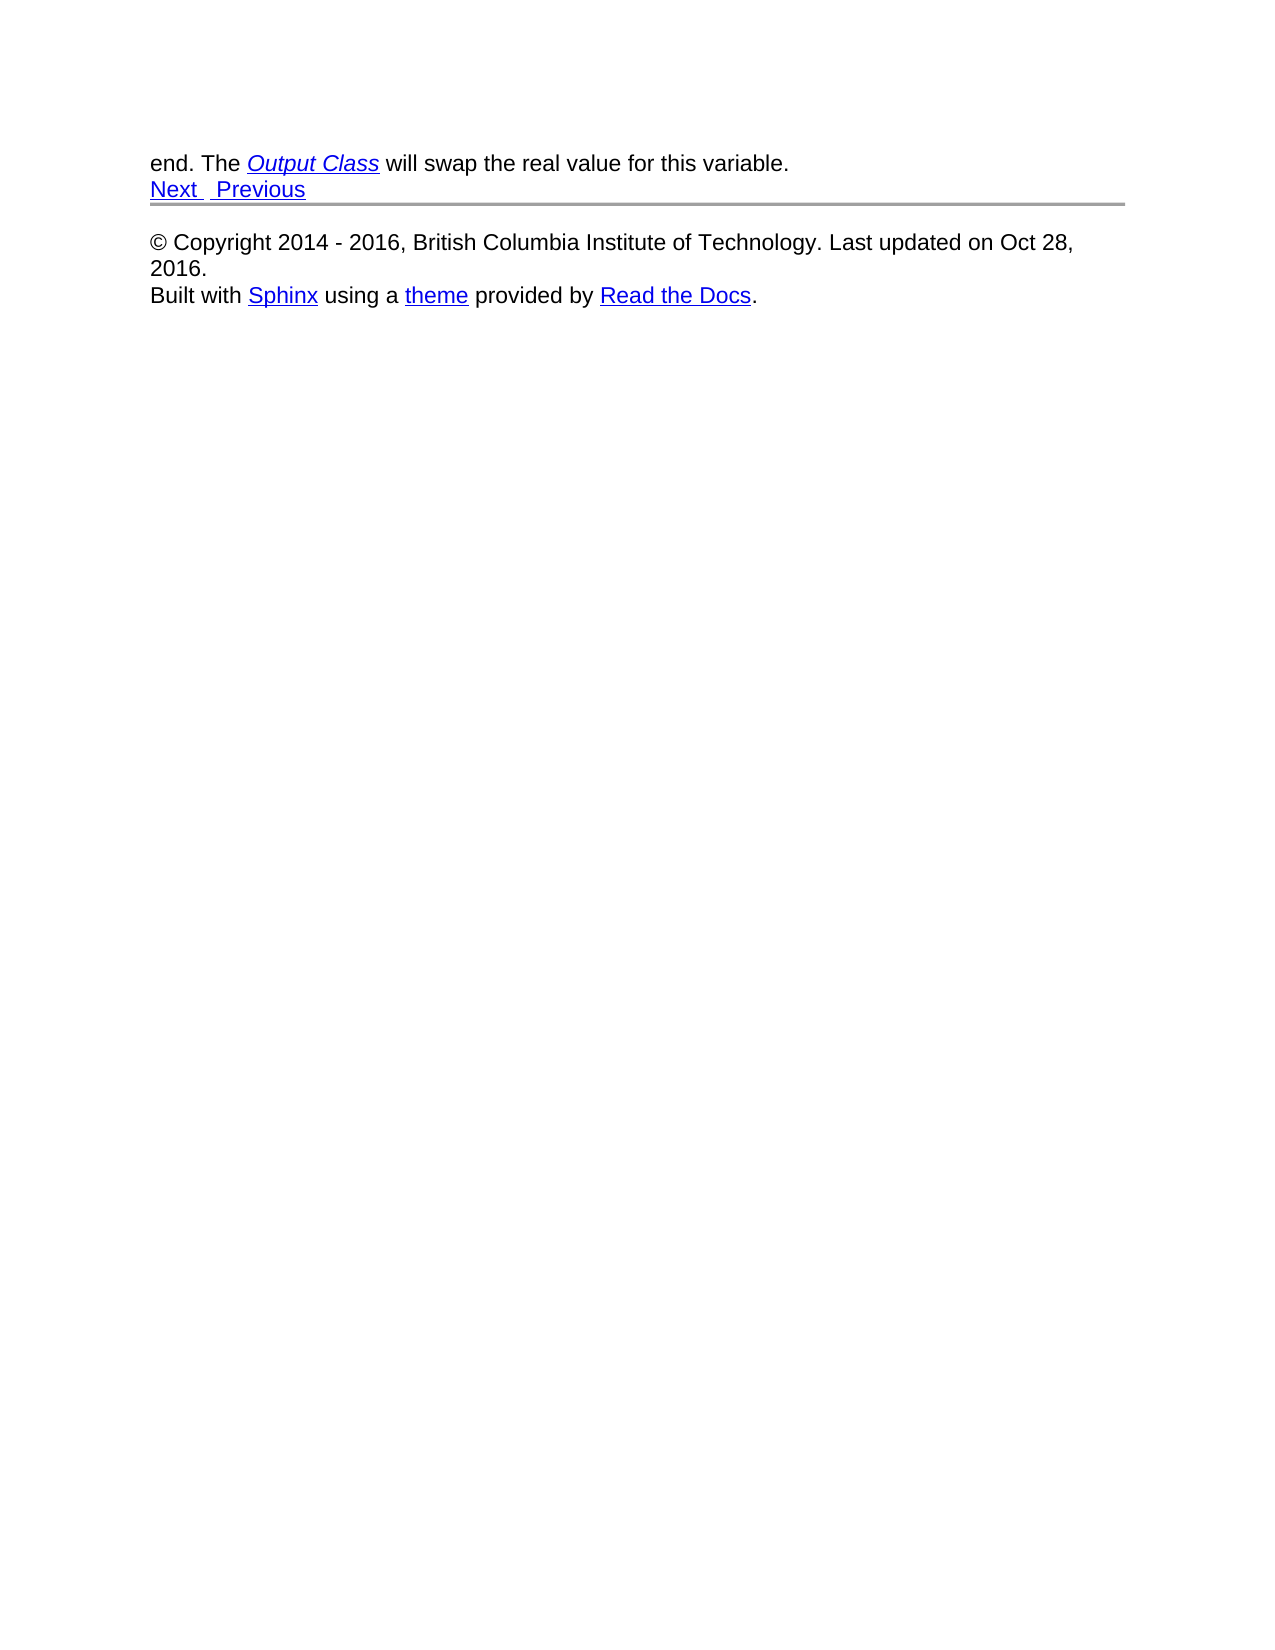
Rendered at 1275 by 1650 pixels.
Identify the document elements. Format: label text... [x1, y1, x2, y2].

text © Copyright 2014 - 2016, British Columbia Institute of Technology. Last updated on Oct 28, 2016. [150, 206, 1125, 282]
text Next Previous [150, 176, 1125, 202]
text Built with Sphinx using a theme provided by Read the Docs. [150, 282, 1125, 308]
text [150, 150, 1125, 176]
